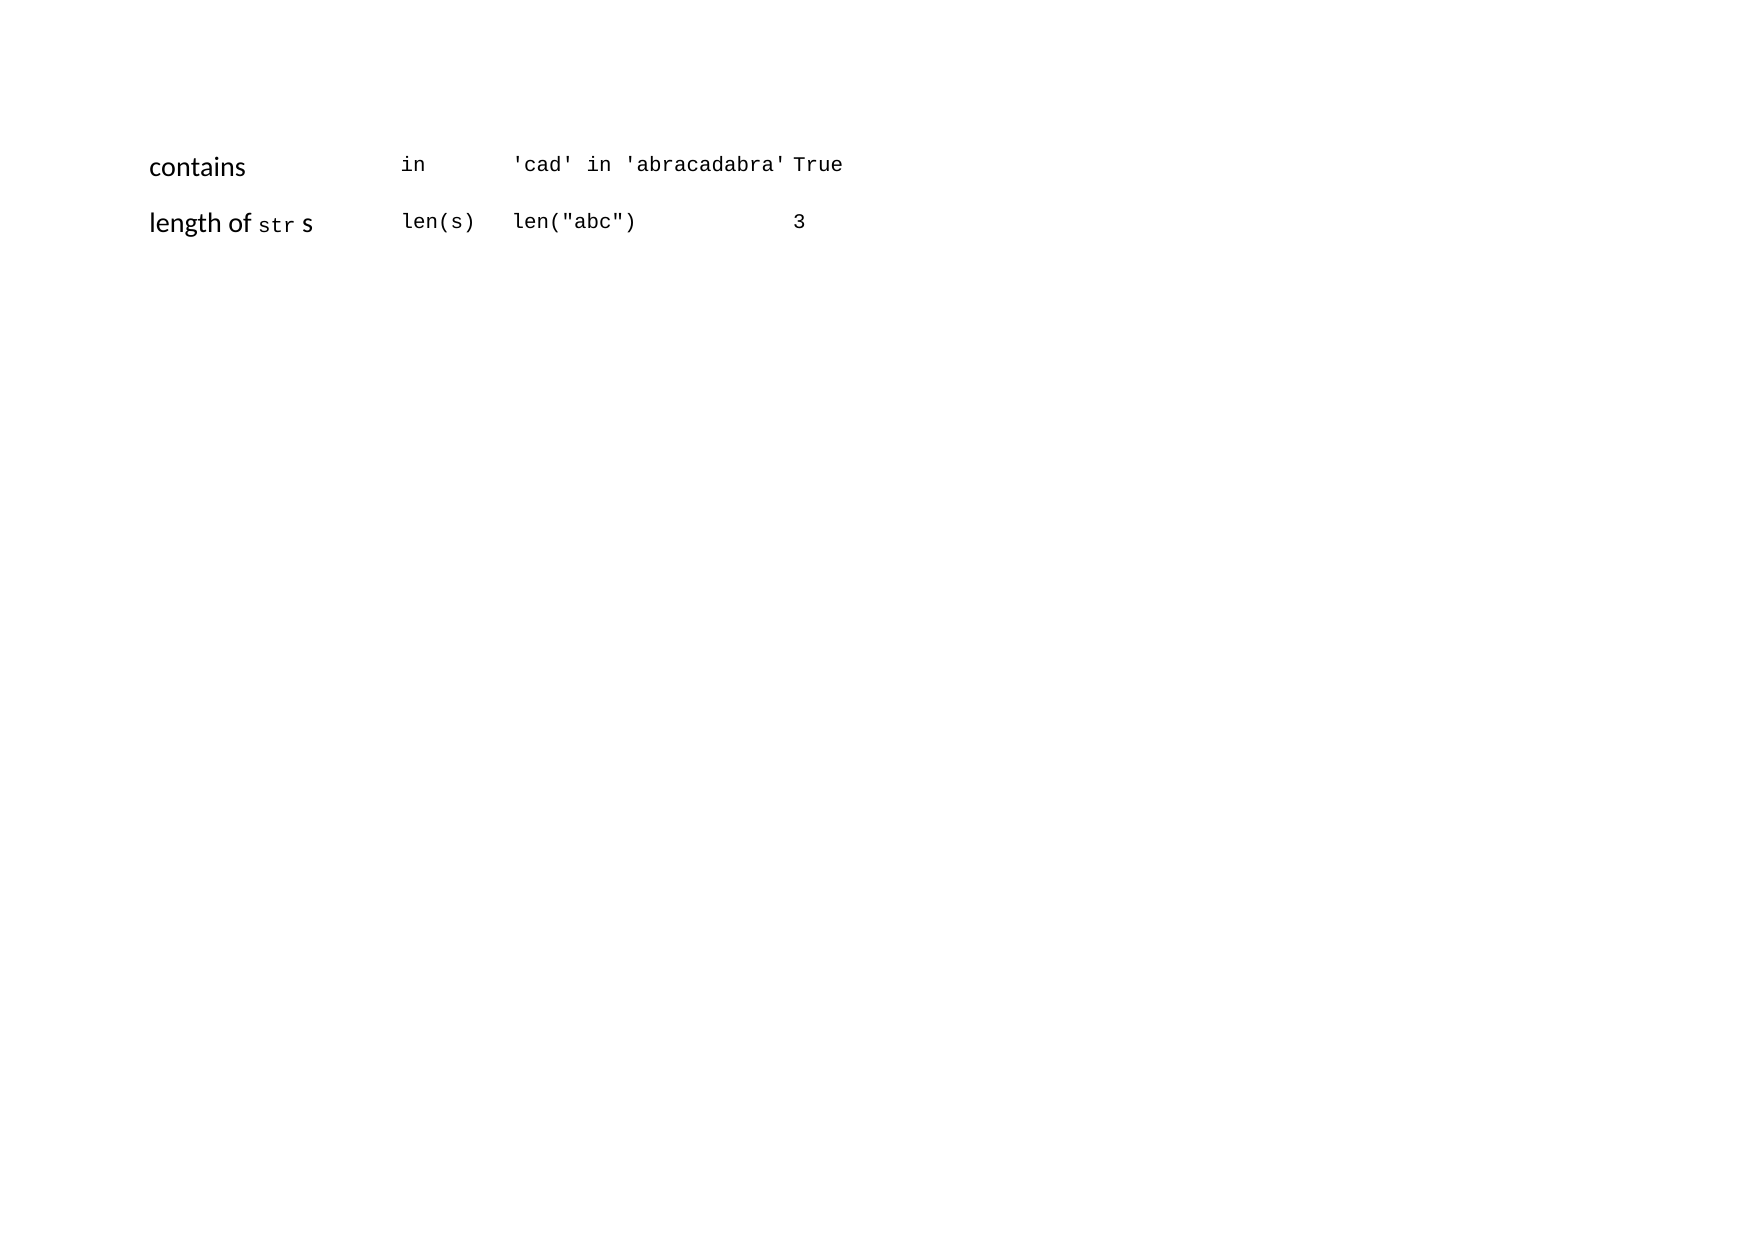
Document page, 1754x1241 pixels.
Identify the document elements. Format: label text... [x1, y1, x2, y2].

table_cell len(s) [399, 204, 510, 260]
table_cell len("abc") [510, 204, 791, 260]
table_cell 3 [791, 204, 1003, 260]
table_cell contains [148, 148, 399, 204]
table_cell True [791, 148, 1003, 204]
table_cell in [399, 148, 510, 204]
table_cell length of str s [148, 204, 399, 260]
table_cell 'cad' in 'abracadabra' [510, 148, 791, 204]
